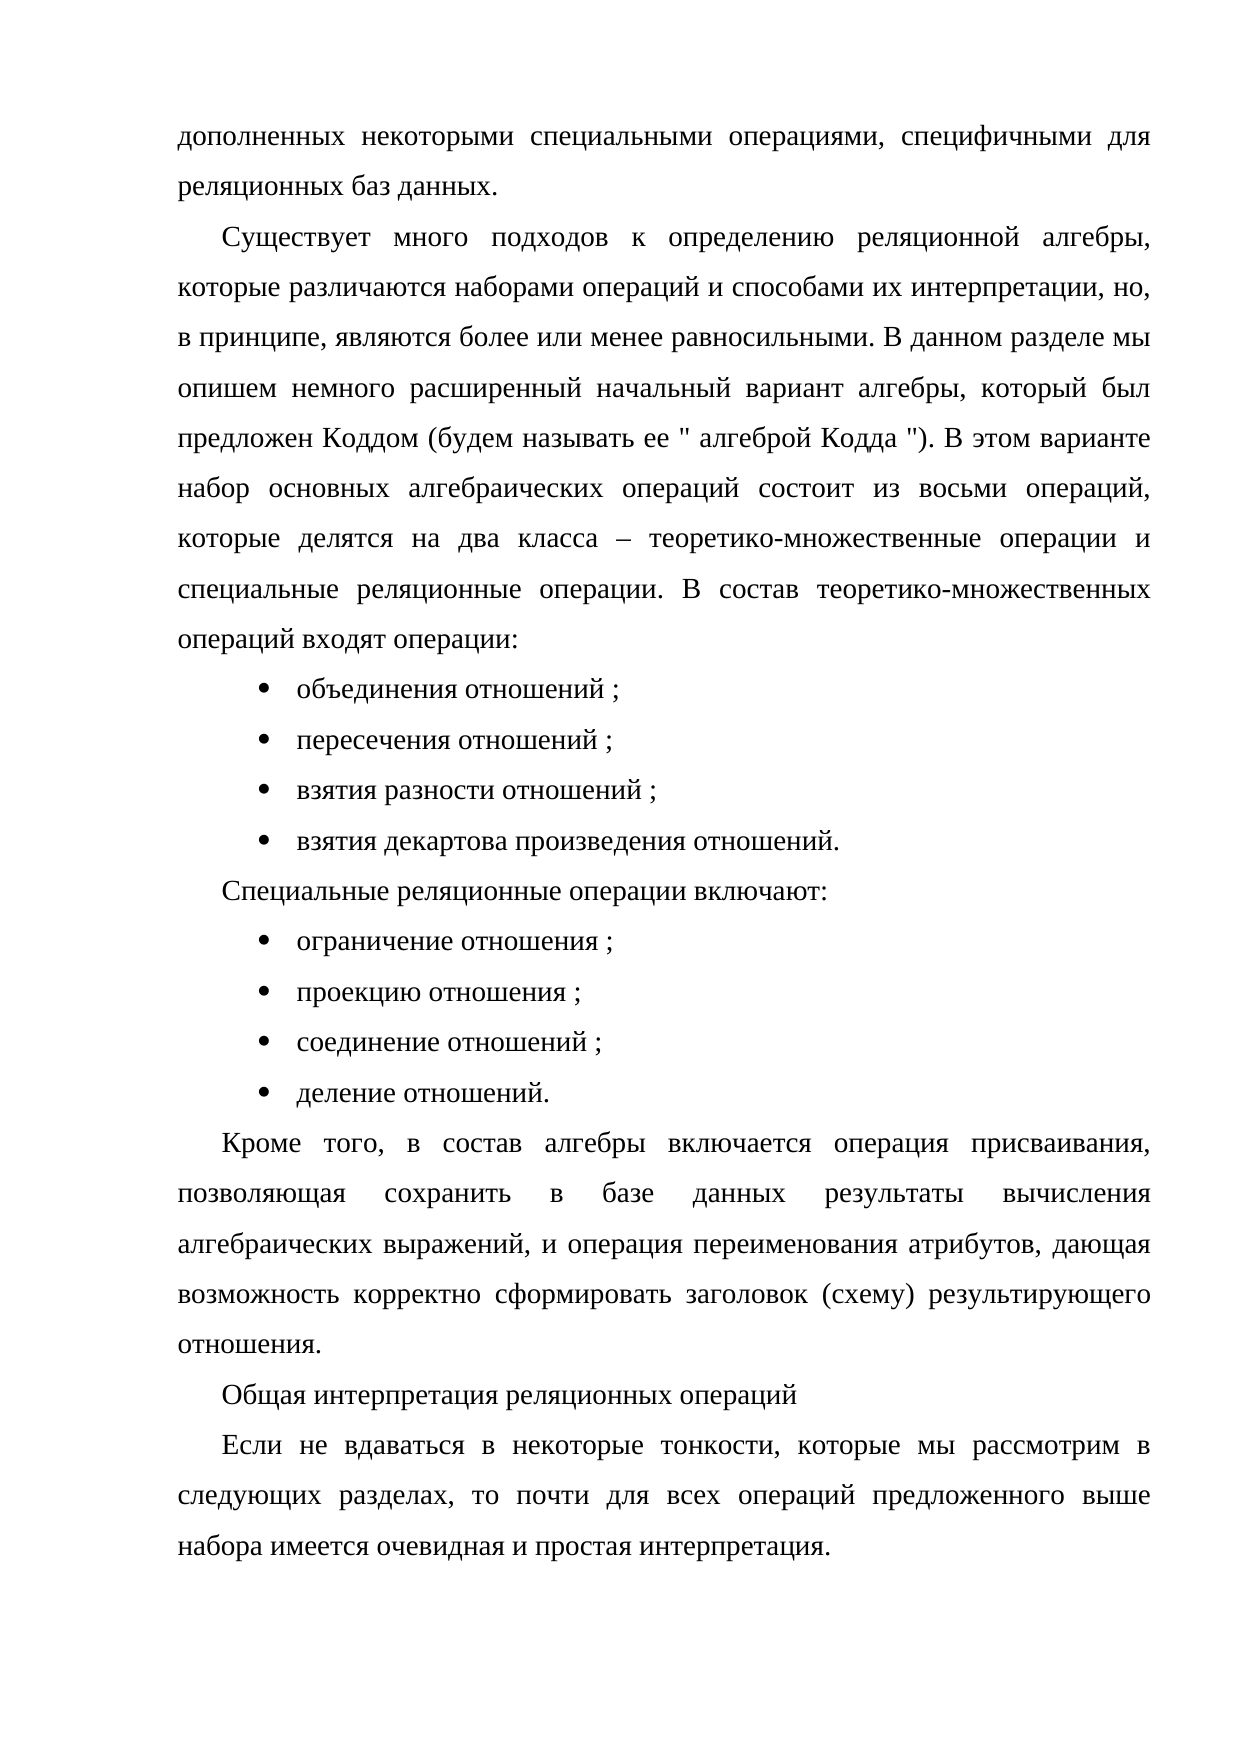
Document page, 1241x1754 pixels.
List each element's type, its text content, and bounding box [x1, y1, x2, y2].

list объединения отношений ; [259, 672, 1152, 705]
text Кроме того, в состав алгебры включается операция присваивания, позволяющая сохранить в базе данных результаты вычисления алгебраических выражений, и операция переименования атрибутов, дающая возможность корректно сформировать заголовок (схему) результирующего отношения. [177, 1125, 1152, 1360]
list взятия декартова произведения отношений. [259, 823, 1152, 856]
list взятия разности отношений ; [259, 772, 1152, 806]
list пересечения отношений ; [259, 722, 1152, 756]
text Если не вдаваться в некоторые тонкости, которые мы рассмотрим в следующих разделах, то почти для всех операций предложенного выше набора имеется очевидная и простая интерпретация. [177, 1427, 1152, 1561]
text Общая интерпретация реляционных операций [177, 1377, 1152, 1410]
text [177, 118, 1152, 202]
text Существует много подходов к определению реляционной алгебры, которые различаются наборами операций и способами их интерпретации, но, в принципе, являются более или менее равносильными. В данном разделе мы опишем немного расширенный начальный вариант алгебры, который был предложен Коддом (будем называть ее " алгеброй Кодда "). В этом варианте набор основных алгебраических операций состоит из восьми операций, которые делятся на два класса – теоретико-множественные операции и специальные реляционные операции. В состав теоретико-множественных операций входят операции: [177, 219, 1152, 655]
list деление отношений. [259, 1075, 1152, 1108]
list соединение отношений ; [259, 1024, 1152, 1058]
text Специальные реляционные операции включают: [177, 873, 1152, 907]
list ограничение отношения ; [259, 923, 1152, 957]
list проекцию отношения ; [259, 974, 1152, 1008]
